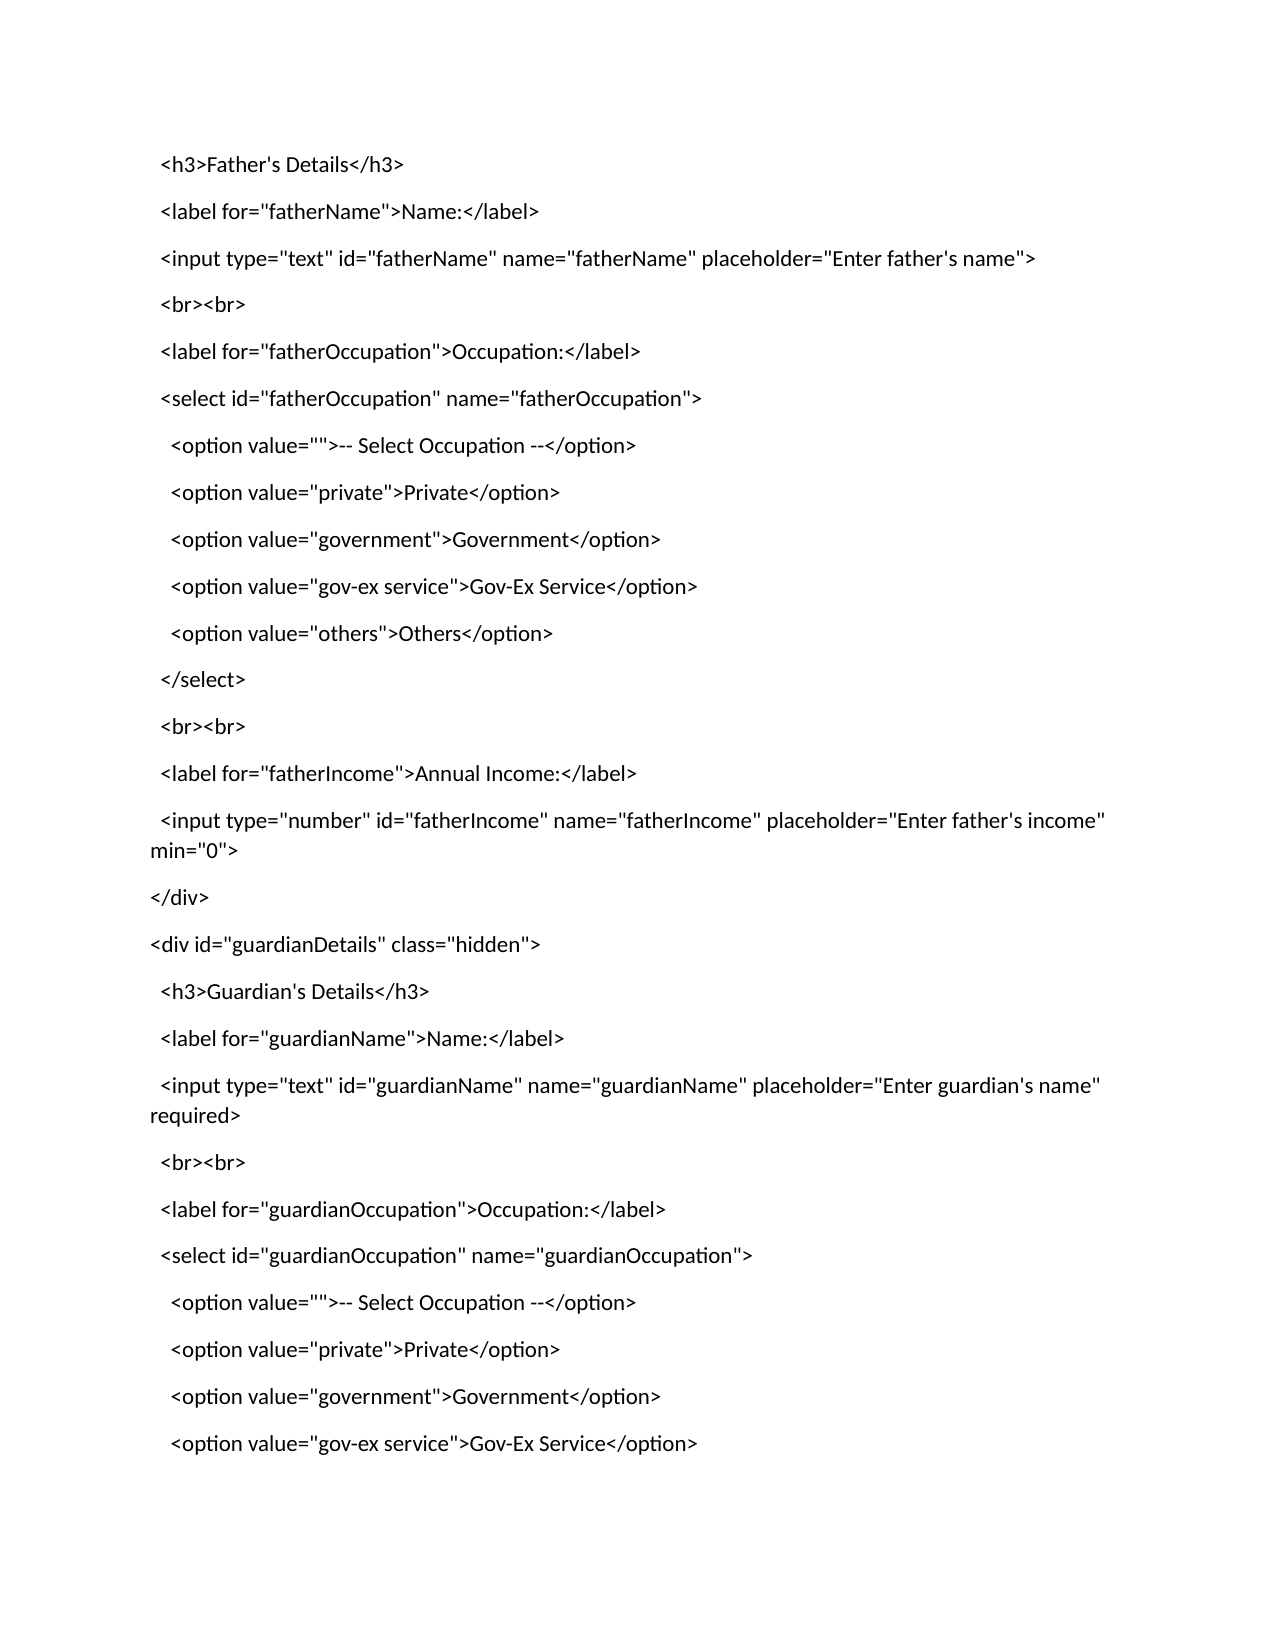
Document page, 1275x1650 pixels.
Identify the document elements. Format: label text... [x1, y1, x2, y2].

text <option value="private">Private</option> [150, 478, 1125, 506]
text <label for="guardianName">Name:</label> [150, 1024, 1125, 1052]
text <option value="government">Government</option> [150, 1382, 1125, 1410]
text <input type="number" id="fatherIncome" name="fatherIncome" placeholder="Enter father's income" min="0"> [150, 806, 1125, 864]
text <option value="gov-ex service">Gov-Ex Service</option> [150, 572, 1125, 600]
text <option value="private">Private</option> [150, 1335, 1125, 1363]
text <label for="fatherOccupation">Occupation:</label> [150, 337, 1125, 366]
text <h3>Father's Details</h3> [150, 150, 1125, 178]
text <select id="fatherOccupation" name="fatherOccupation"> [150, 384, 1125, 412]
text <label for="fatherName">Name:</label> [150, 197, 1125, 225]
text <h3>Guardian's Details</h3> [150, 977, 1125, 1005]
text <br><br> [150, 712, 1125, 741]
text <select id="guardianOccupation" name="guardianOccupation"> [150, 1242, 1125, 1270]
text <option value="others">Others</option> [150, 619, 1125, 647]
text </div> [150, 883, 1125, 911]
text <input type="text" id="guardianName" name="guardianName" placeholder="Enter guardian's name" required> [150, 1071, 1125, 1129]
text <br><br> [150, 1148, 1125, 1176]
text <label for="fatherIncome">Annual Income:</label> [150, 759, 1125, 787]
text <option value="gov-ex service">Gov-Ex Service</option> [150, 1429, 1125, 1457]
text </select> [150, 666, 1125, 694]
text <option value="">-- Select Occupation --</option> [150, 1288, 1125, 1317]
text <br><br> [150, 291, 1125, 319]
text <option value="government">Government</option> [150, 525, 1125, 553]
text <option value="">-- Select Occupation --</option> [150, 431, 1125, 459]
text <input type="text" id="fatherName" name="fatherName" placeholder="Enter father's name"> [150, 244, 1125, 272]
text <div id="guardianDetails" class="hidden"> [150, 930, 1125, 958]
text <label for="guardianOccupation">Occupation:</label> [150, 1195, 1125, 1223]
